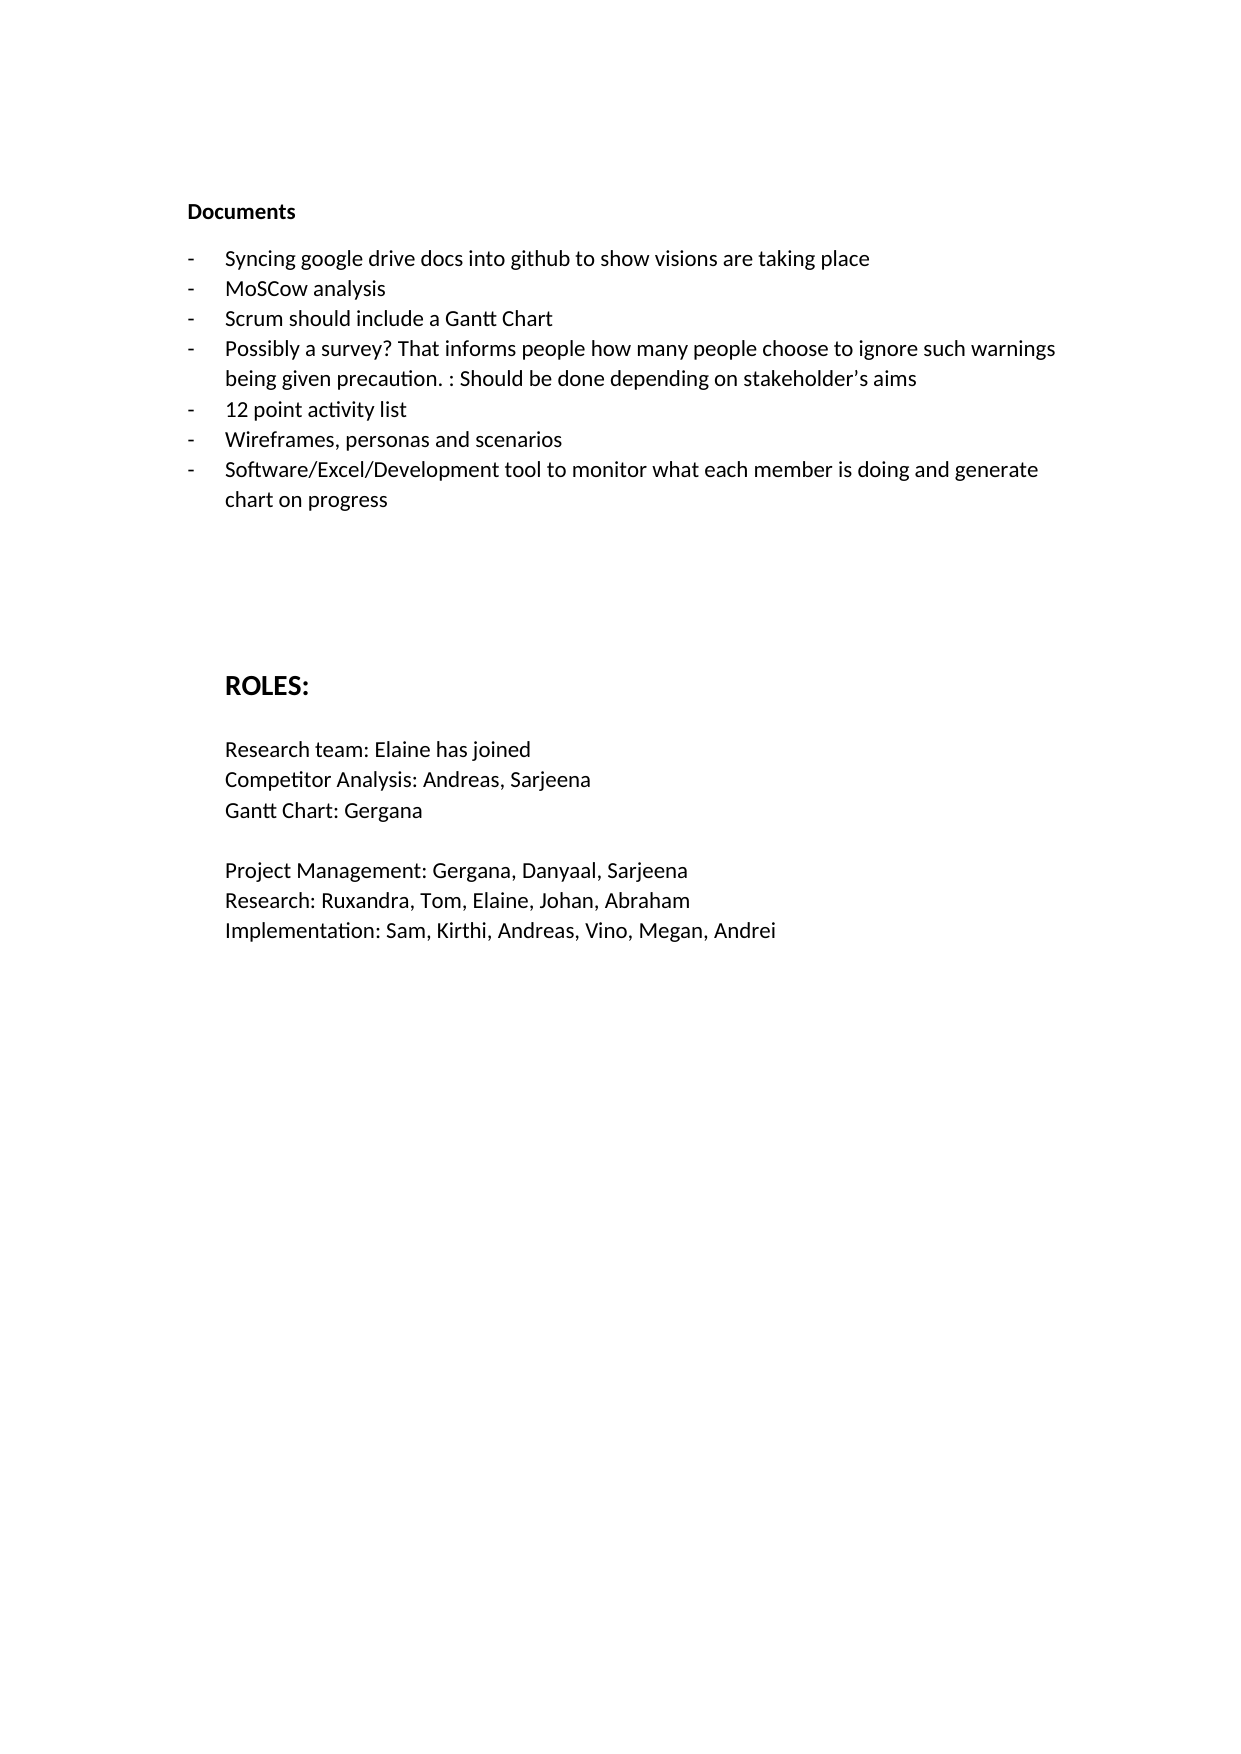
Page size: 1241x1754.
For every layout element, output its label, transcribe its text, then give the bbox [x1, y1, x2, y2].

list Implementation: Sam, Kirthi, Andreas, Vino, Megan, Andrei [225, 917, 1090, 944]
text Documents [187, 197, 1090, 225]
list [187, 334, 1090, 393]
list ROLES: [225, 667, 1090, 702]
list Syncing google drive docs into github to show visions are taking place [187, 244, 1090, 272]
list Competitor Analysis: Andreas, Sarjeena [225, 766, 1090, 793]
list Wireframes, personas and scenarios [187, 425, 1090, 453]
list Scrum should include a Gantt Chart [187, 304, 1090, 332]
list 12 point activity list [187, 395, 1090, 423]
list MoSCow analysis [187, 274, 1090, 302]
list Research team: Elaine has joined [225, 735, 1090, 763]
list Research: Ruxandra, Tom, Elaine, Johan, Abraham [225, 886, 1090, 914]
list Software/Excel/Development tool to monitor what each member is doing and generate chart on progress [187, 455, 1090, 513]
list Gantt Chart: Gergana [225, 796, 1090, 824]
list Project Management: Gergana, Danyaal, Sarjeena [225, 856, 1090, 884]
